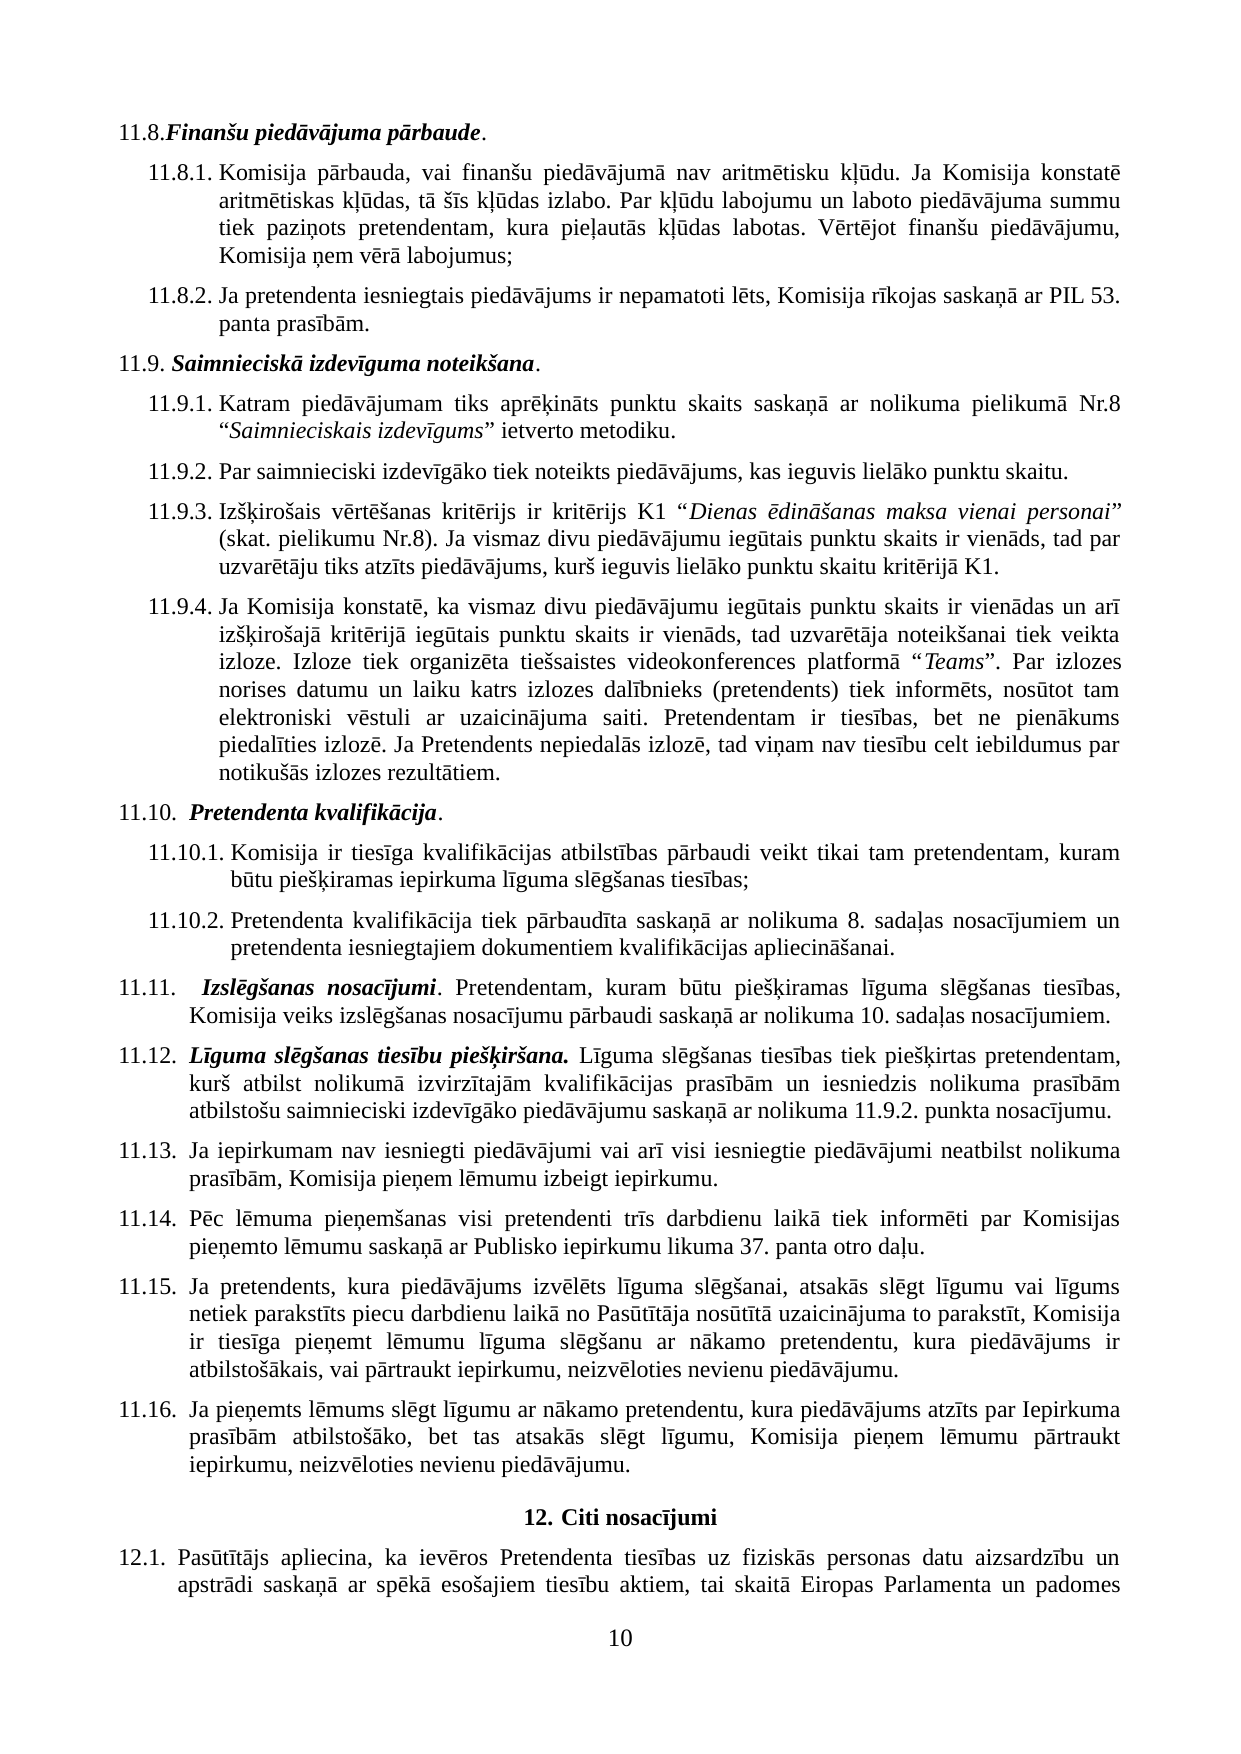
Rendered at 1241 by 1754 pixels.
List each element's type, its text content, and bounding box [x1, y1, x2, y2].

list Komisija pārbauda, vai finanšu piedāvājumā nav aritmētisku kļūdu. Ja Komisija konstatē aritmētiskas kļūdas, tā šīs kļūdas izlabo. Par kļūdu labojumu un laboto piedāvājuma summu tiek paziņots pretendentam, kura pieļautās kļūdas labotas. Vērtējot finanšu piedāvājumu, Komisija ņem vērā labojumus; [148, 158, 1122, 269]
list Finanšu piedāvājuma pārbaude. [118, 118, 1122, 146]
list Komisija ir tiesīga kvalifikācijas atbilstības pārbaudi veikt tikai tam pretendentam, kuram būtu piešķiramas iepirkuma līguma slēgšanas tiesības; [148, 838, 1122, 893]
list Izslēgšanas nosacījumi. Pretendentam, kuram būtu piešķiramas līguma slēgšanas tiesības, Komisija veiks izslēgšanas nosacījumu pārbaudi saskaņā ar nolikuma 10. sadaļas nosacījumiem. [118, 973, 1122, 1028]
list Ja Komisija konstatē, ka vismaz divu piedāvājumu iegūtais punktu skaits ir vienādas un arī izšķirošajā kritērijā iegūtais punktu skaits ir vienāds, tad uzvarētāja noteikšanai tiek veikta izloze. Izloze tiek organizēta tiešsaistes videokonferences platformā “Teams”. Par izlozes norises datumu un laiku katrs izlozes dalībnieks (pretendents) tiek informēts, nosūtot tam elektroniski vēstuli ar uzaicinājuma saiti. Pretendentam ir tiesības, bet ne pienākums piedalīties izlozē. Ja Pretendents nepiedalās izlozē, tad viņam nav tiesību celt iebildumus par notikušās izlozes rezultātiem. [148, 592, 1122, 785]
list Par saimnieciski izdevīgāko tiek noteikts piedāvājums, kas ieguvis lielāko punktu skaitu. [148, 457, 1122, 484]
list Pēc lēmuma pieņemšanas visi pretendenti trīs darbdienu laikā tiek informēti par Komisijas pieņemto lēmumu saskaņā ar Publisko iepirkumu likuma 37. panta otro daļu. [118, 1204, 1122, 1259]
list Katram piedāvājumam tiks aprēķināts punktu skaits saskaņā ar nolikuma pielikumā Nr.8 “Saimnieciskais izdevīgums” ietverto metodiku. [148, 389, 1122, 444]
list Saimnieciskā izdevīguma noteikšana. [118, 349, 1122, 376]
list Pretendenta kvalifikācija tiek pārbaudīta saskaņā ar nolikuma 8. sadaļas nosacījumiem un pretendenta iesniegtajiem dokumentiem kvalifikācijas apliecināšanai. [148, 906, 1122, 961]
subtitle Citi nosacījumi [118, 1502, 1122, 1530]
list Līguma slēgšanas tiesību piešķiršana. Līguma slēgšanas tiesības tiek piešķirtas pretendentam, kurš atbilst nolikumā izvirzītajām kvalifikācijas prasībām un iesniedzis nolikuma prasībām atbilstošu saimnieciski izdevīgāko piedāvājumu saskaņā ar nolikuma 11.9.2. punkta nosacījumu. [118, 1041, 1122, 1124]
list Ja pretendents, kura piedāvājums izvēlēts līguma slēgšanai, atsakās slēgt līgumu vai līgums netiek parakstīts piecu darbdienu laikā no Pasūtītāja nosūtītā uzaicinājuma to parakstīt, Komisija ir tiesīga pieņemt lēmumu līguma slēgšanu ar nākamo pretendentu, kura piedāvājums ir atbilstošākais, vai pārtraukt iepirkumu, neizvēloties nevienu piedāvājumu. [118, 1272, 1122, 1382]
list Ja iepirkumam nav iesniegti piedāvājumi vai arī visi iesniegtie piedāvājumi neatbilst nolikuma prasībām, Komisija pieņem lēmumu izbeigt iepirkumu. [118, 1136, 1122, 1192]
list Ja pretendenta iesniegtais piedāvājums ir nepamatoti lēts, Komisija rīkojas saskaņā ar PIL 53. panta prasībām. [148, 281, 1122, 336]
list Pretendenta kvalifikācija. [118, 798, 1122, 825]
list Izšķirošais vērtēšanas kritērijs ir kritērijs K1 “Dienas ēdināšanas maksa vienai personai” (skat. pielikumu Nr.8). Ja vismaz divu piedāvājumu iegūtais punktu skaits ir vienāds, tad par uzvarētāju tiks atzīts piedāvājums, kurš ieguvis lielāko punktu skaitu kritērijā K1. [148, 497, 1122, 579]
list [118, 1543, 1122, 1598]
list Ja pieņemts lēmums slēgt līgumu ar nākamo pretendentu, kura piedāvājums atzīts par Iepirkuma prasībām atbilstošāko, bet tas atsakās slēgt līgumu, Komisija pieņem lēmumu pārtraukt iepirkumu, neizvēloties nevienu piedāvājumu. [118, 1395, 1122, 1477]
